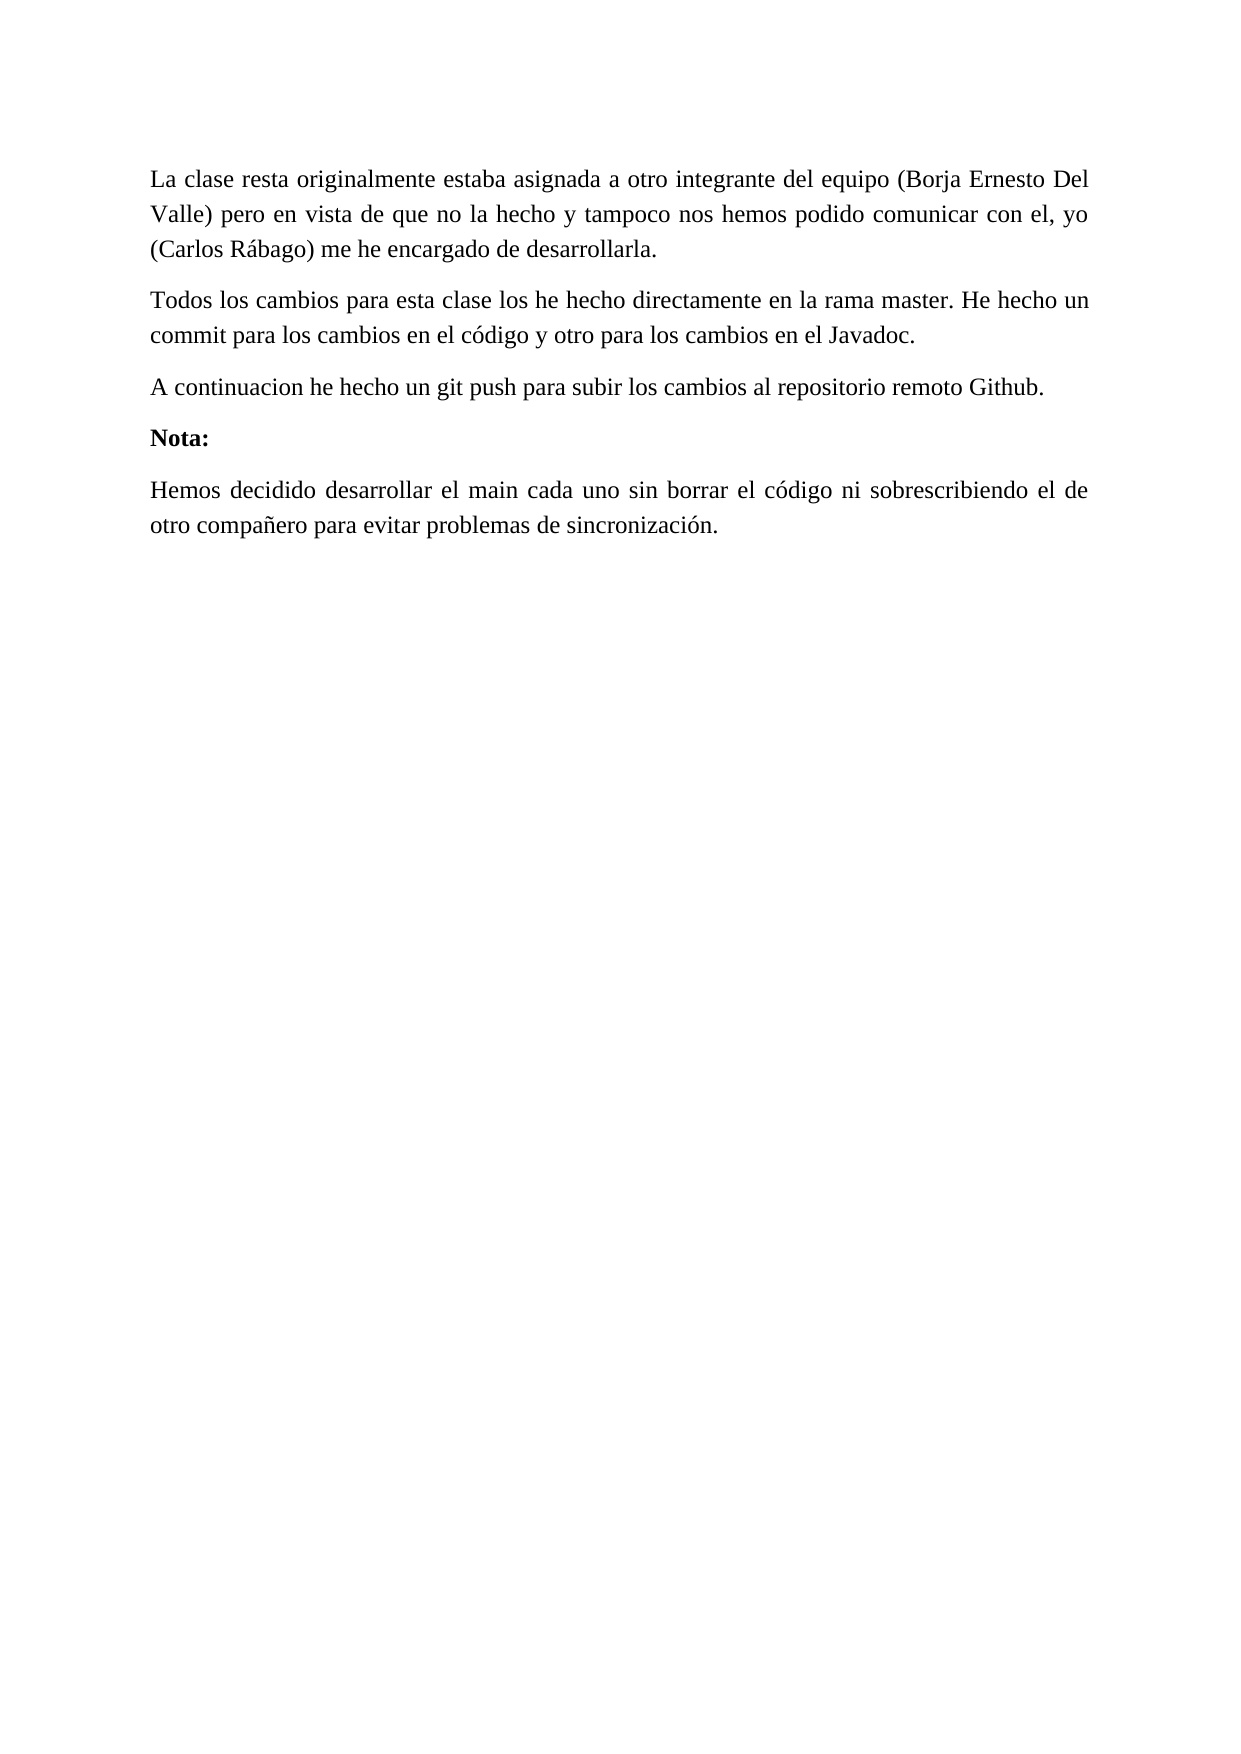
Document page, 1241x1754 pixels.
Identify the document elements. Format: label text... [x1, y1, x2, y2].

text Nota: [150, 421, 1090, 454]
text A continuacion he hecho un git push para subir los cambios al repositorio remoto Github. [150, 370, 1090, 402]
text La clase resta originalmente estaba asignada a otro integrante del equipo (Borja Ernesto Del Valle) pero en vista de que no la hecho y tampoco nos hemos podido comunicar con el, yo (Carlos Rábago) me he encargado de desarrollarla. [150, 162, 1090, 264]
text Todos los cambios para esta clase los he hecho directamente en la rama master. He hecho un commit para los cambios en el código y otro para los cambios en el Javadoc. [150, 283, 1090, 351]
text Hemos decidido desarrollar el main cada uno sin borrar el código ni sobrescribiendo el de otro compañero para evitar problemas de sincronización. [150, 473, 1090, 540]
